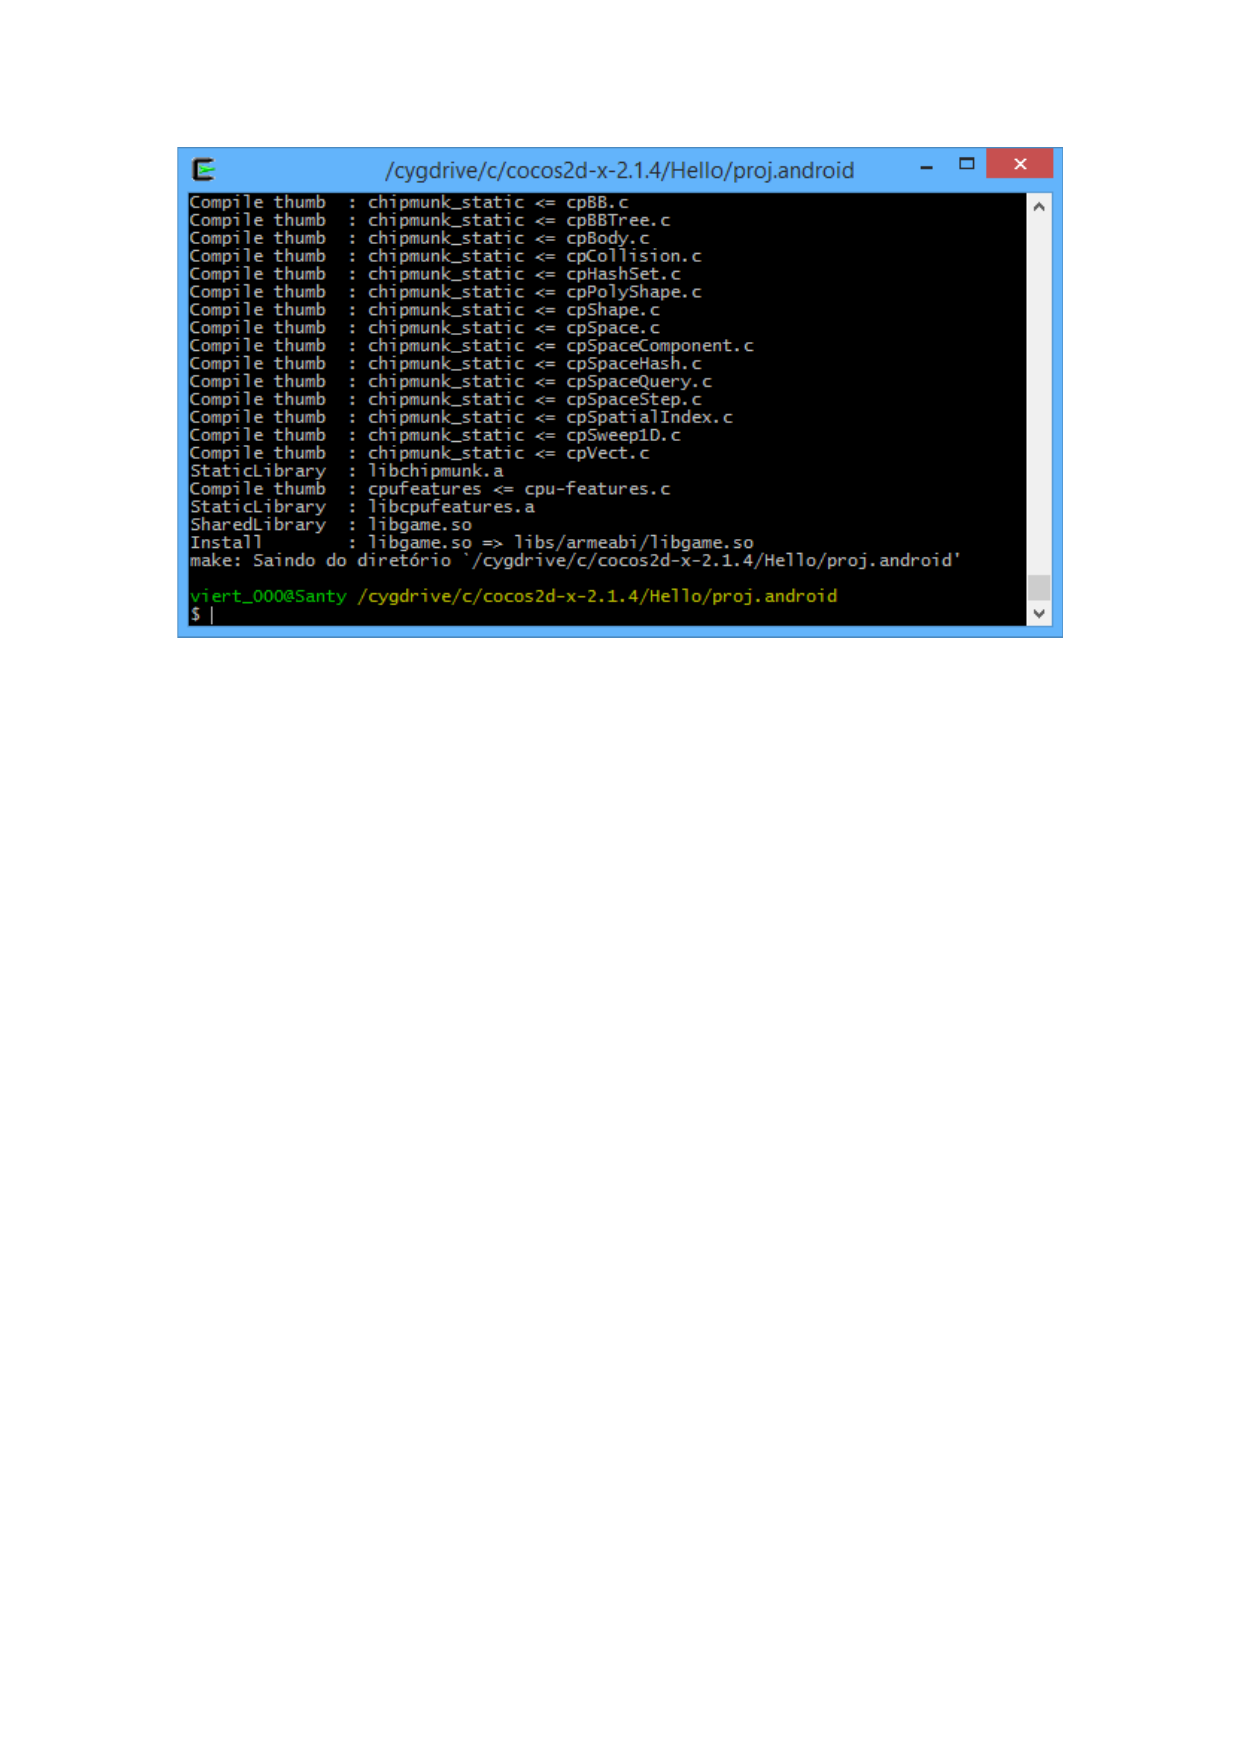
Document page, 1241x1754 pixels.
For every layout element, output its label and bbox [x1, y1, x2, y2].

picture [177, 147, 1063, 638]
